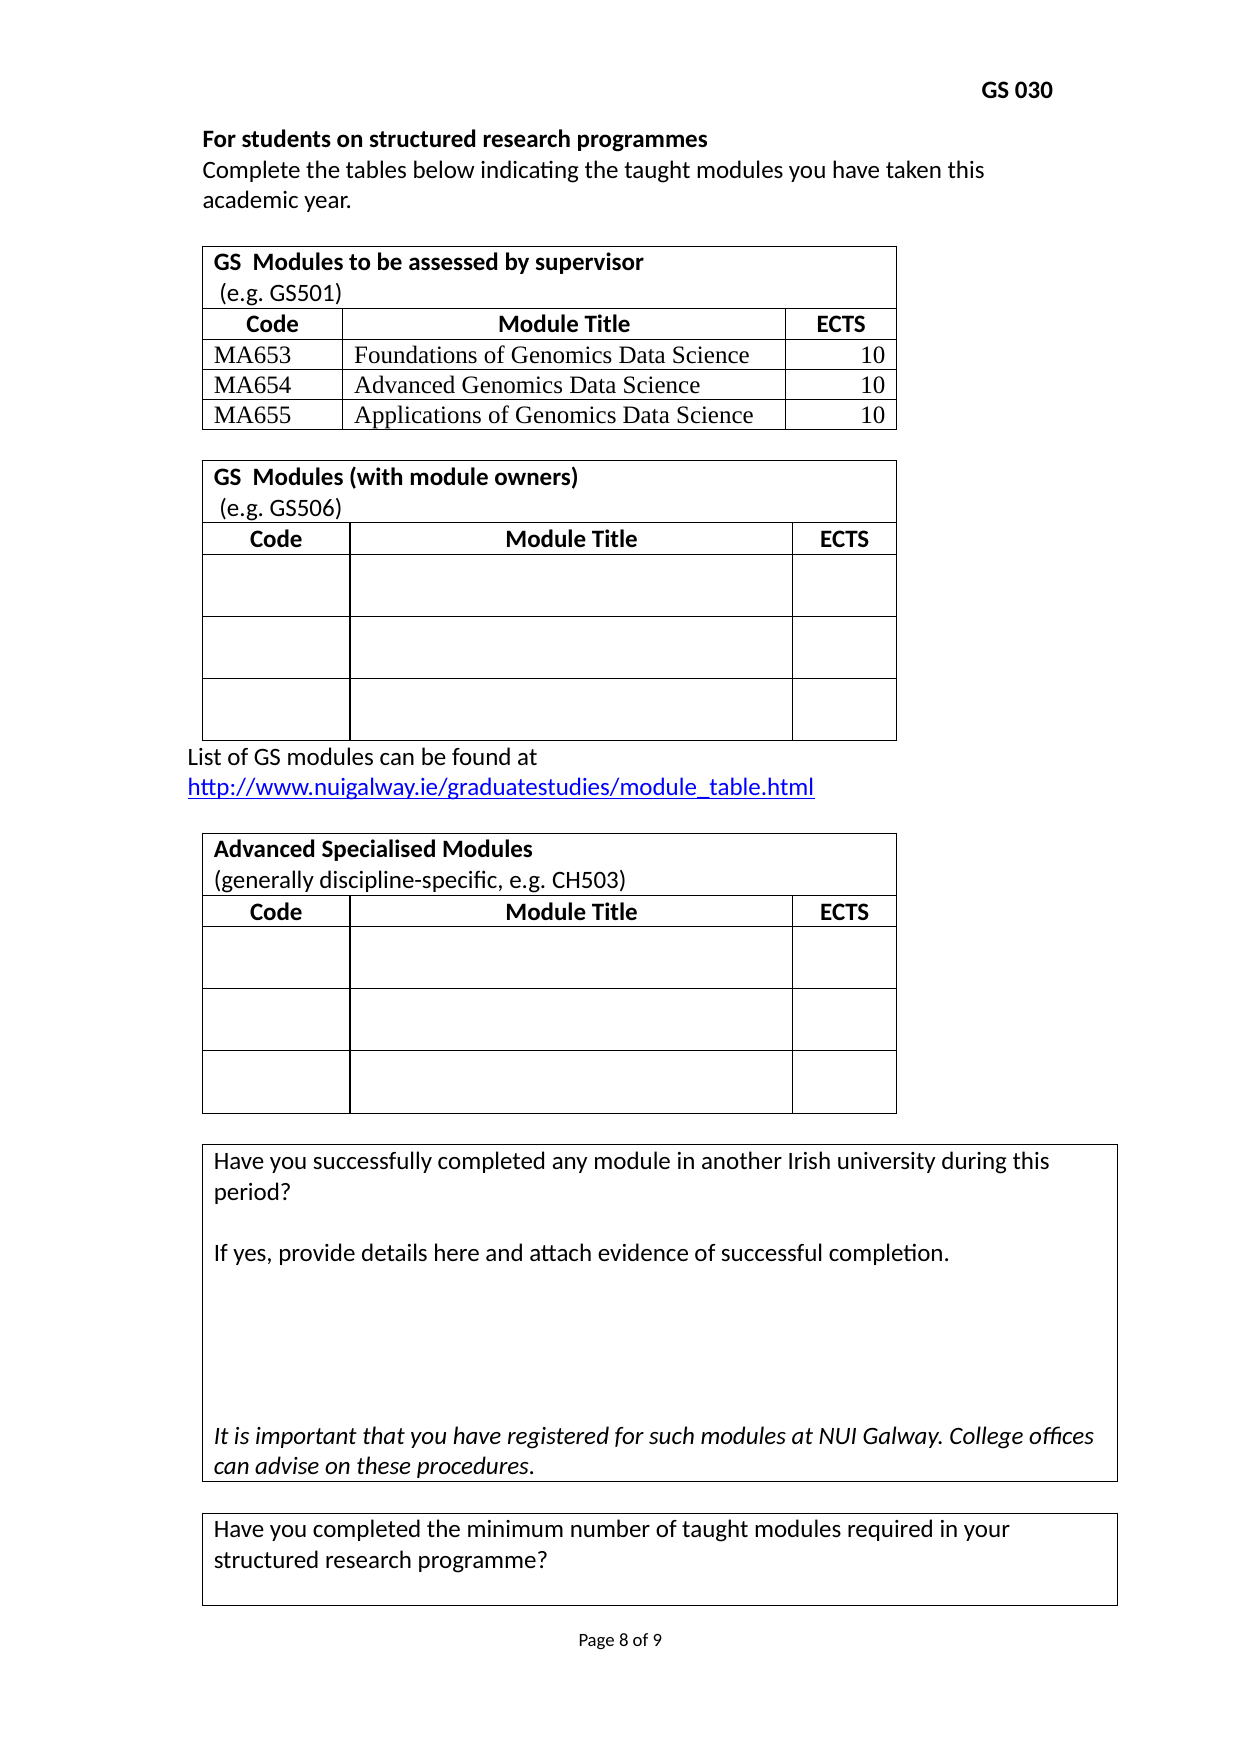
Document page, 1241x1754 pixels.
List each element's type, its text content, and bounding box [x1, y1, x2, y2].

table_cell [351, 617, 792, 678]
table_cell 10 [786, 370, 896, 399]
table_cell MA654 [203, 370, 342, 399]
table_cell [351, 989, 792, 1050]
text Complete the tables below indicating the taught modules you have taken this academic year. [202, 154, 1053, 215]
table_cell MA653 [203, 340, 342, 369]
table_cell [793, 555, 896, 616]
table_cell [793, 989, 896, 1050]
table_cell Applications of Genomics Data Science [343, 400, 785, 428]
table_cell [203, 989, 349, 1050]
table_cell MA655 [203, 400, 342, 428]
table_cell Advanced Genomics Data Science [343, 370, 785, 399]
table_header Have you successfully completed any module in another Irish university during this period? If yes, provide details here and attach evidence of successful completion. It is important that you have registered for such modules at NUI Galway. College offices can advise on these procedures. [203, 1145, 1117, 1481]
table_cell 10 [786, 400, 896, 428]
table_cell [793, 617, 896, 678]
table_cell Foundations of Genomics Data Science [343, 340, 785, 369]
table_header Advanced Specialised Modules (generally discipline-specific, e.g. CH503) [203, 834, 896, 895]
table_cell [793, 679, 896, 740]
table_cell [351, 1051, 792, 1112]
table_cell Module Title [351, 896, 792, 926]
table_header GS Modules to be assessed by supervisor (e.g. GS501) [203, 247, 896, 308]
table_cell [203, 555, 349, 616]
table_cell ECTS [793, 896, 896, 926]
table_cell Module Title [351, 523, 792, 554]
table_cell [793, 1051, 896, 1112]
table_cell [793, 927, 896, 988]
table_cell [351, 927, 792, 988]
table_cell [351, 555, 792, 616]
table_cell [203, 679, 349, 740]
table_cell [203, 617, 349, 678]
table_cell 10 [786, 340, 896, 369]
table_cell ECTS [786, 309, 896, 339]
table_cell Code [203, 523, 349, 554]
table_cell [351, 679, 792, 740]
table_cell [203, 927, 349, 988]
table_cell [203, 1051, 349, 1112]
text List of GS modules can be found at http://www.nuigalway.ie/graduatestudies/module_table.html [187, 741, 1053, 802]
table_cell Module Title [343, 309, 785, 339]
table_header GS Modules (with module owners) (e.g. GS506) [203, 461, 896, 522]
table_cell Code [203, 309, 342, 339]
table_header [203, 1514, 1117, 1605]
table_cell Code [203, 896, 349, 926]
table_cell ECTS [793, 523, 896, 554]
text For students on structured research programmes [202, 123, 1053, 154]
